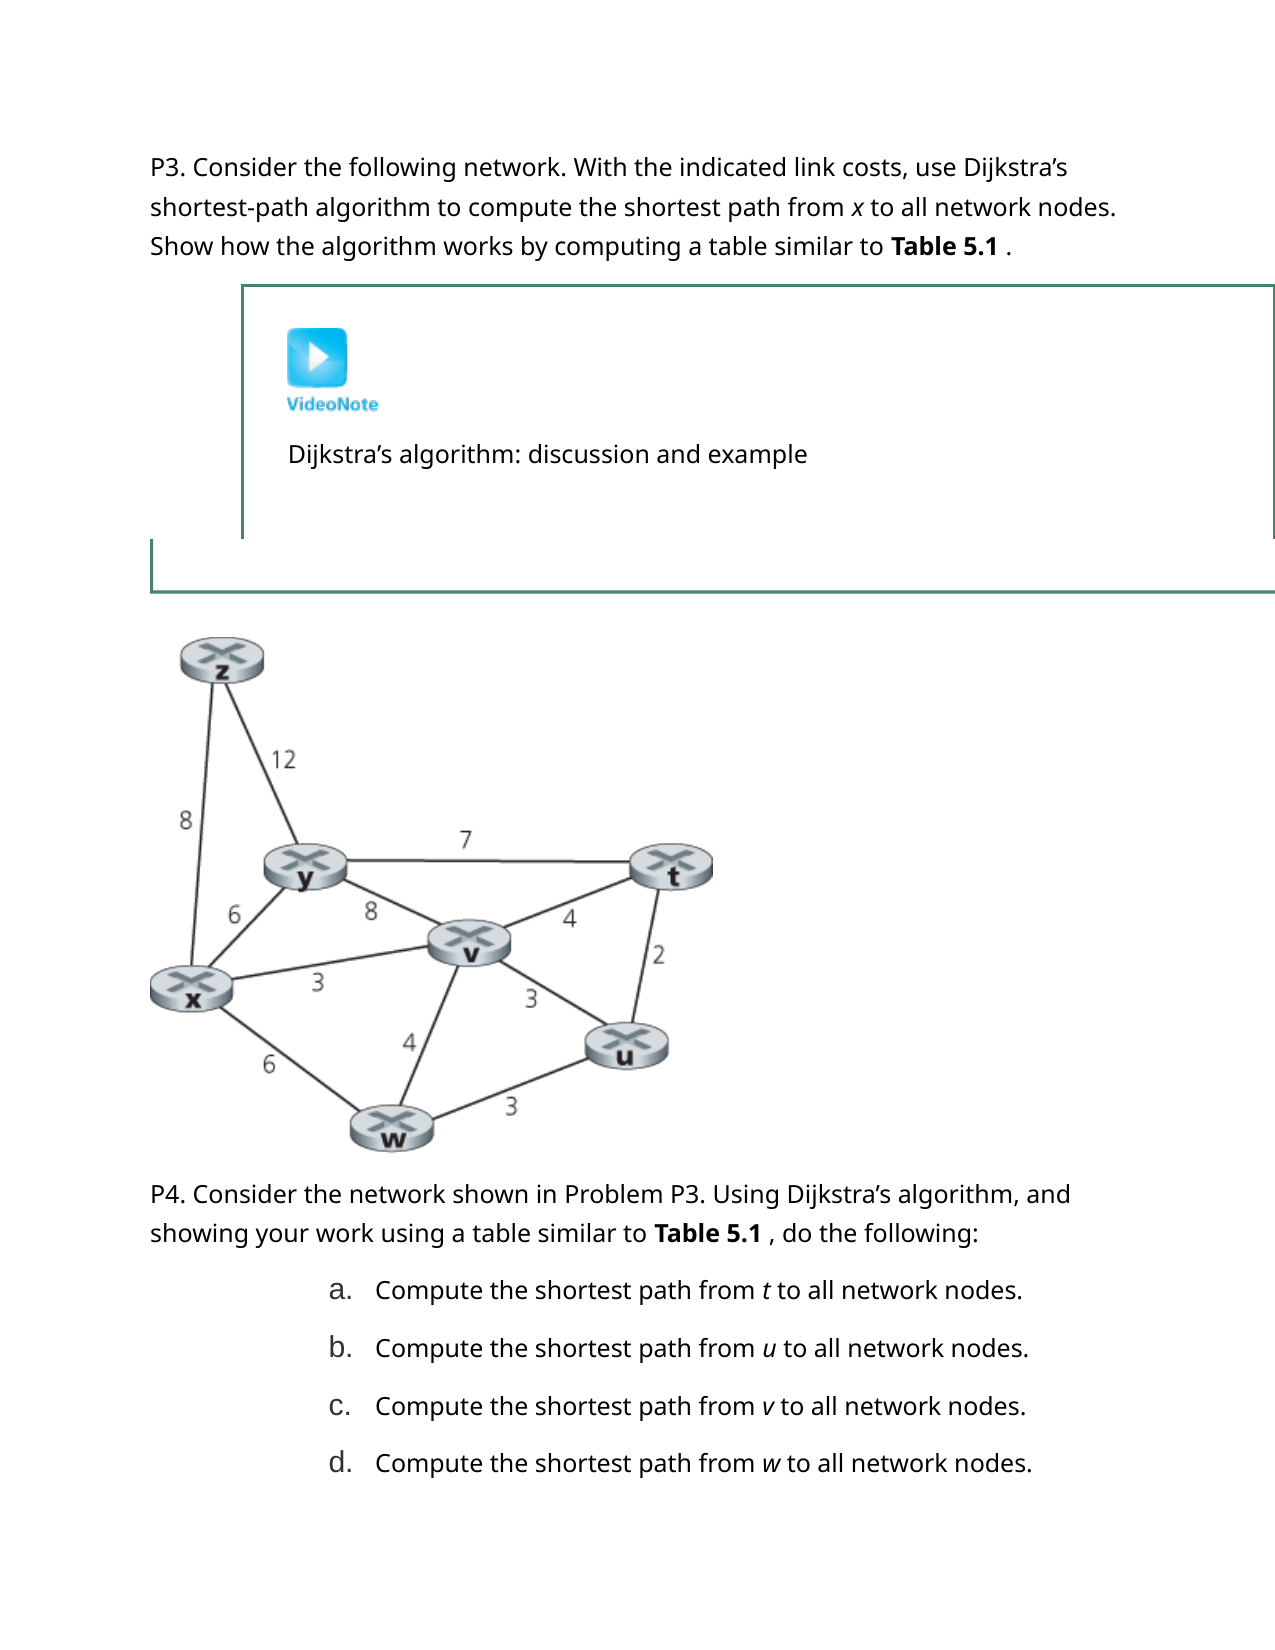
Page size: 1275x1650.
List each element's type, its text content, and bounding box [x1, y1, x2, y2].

picture [287, 328, 379, 415]
table_header Dijkstra’s algorithm: discussion and example [244, 287, 1273, 539]
list Compute the shortest path from t to all network nodes. [328, 1271, 1125, 1307]
list Compute the shortest path from v to all network nodes. [328, 1387, 1125, 1422]
text P3. Consider the following network. With the indicated link costs, use Dijkstra’s shortest-path algorithm to compute the shortest path from x to all network nodes. Show how the algorithm works by computing a table similar to Table 5.1 . [150, 150, 1125, 262]
list Compute the shortest path from u to all network nodes. [328, 1329, 1125, 1365]
text P4. Consider the network shown in Problem P3. Using Dijkstra’s algorithm, and showing your work using a table similar to Table 5.1 , do the following: [150, 1176, 1125, 1249]
picture [150, 637, 713, 1155]
list Compute the shortest path from w to all network nodes. [328, 1444, 1125, 1480]
